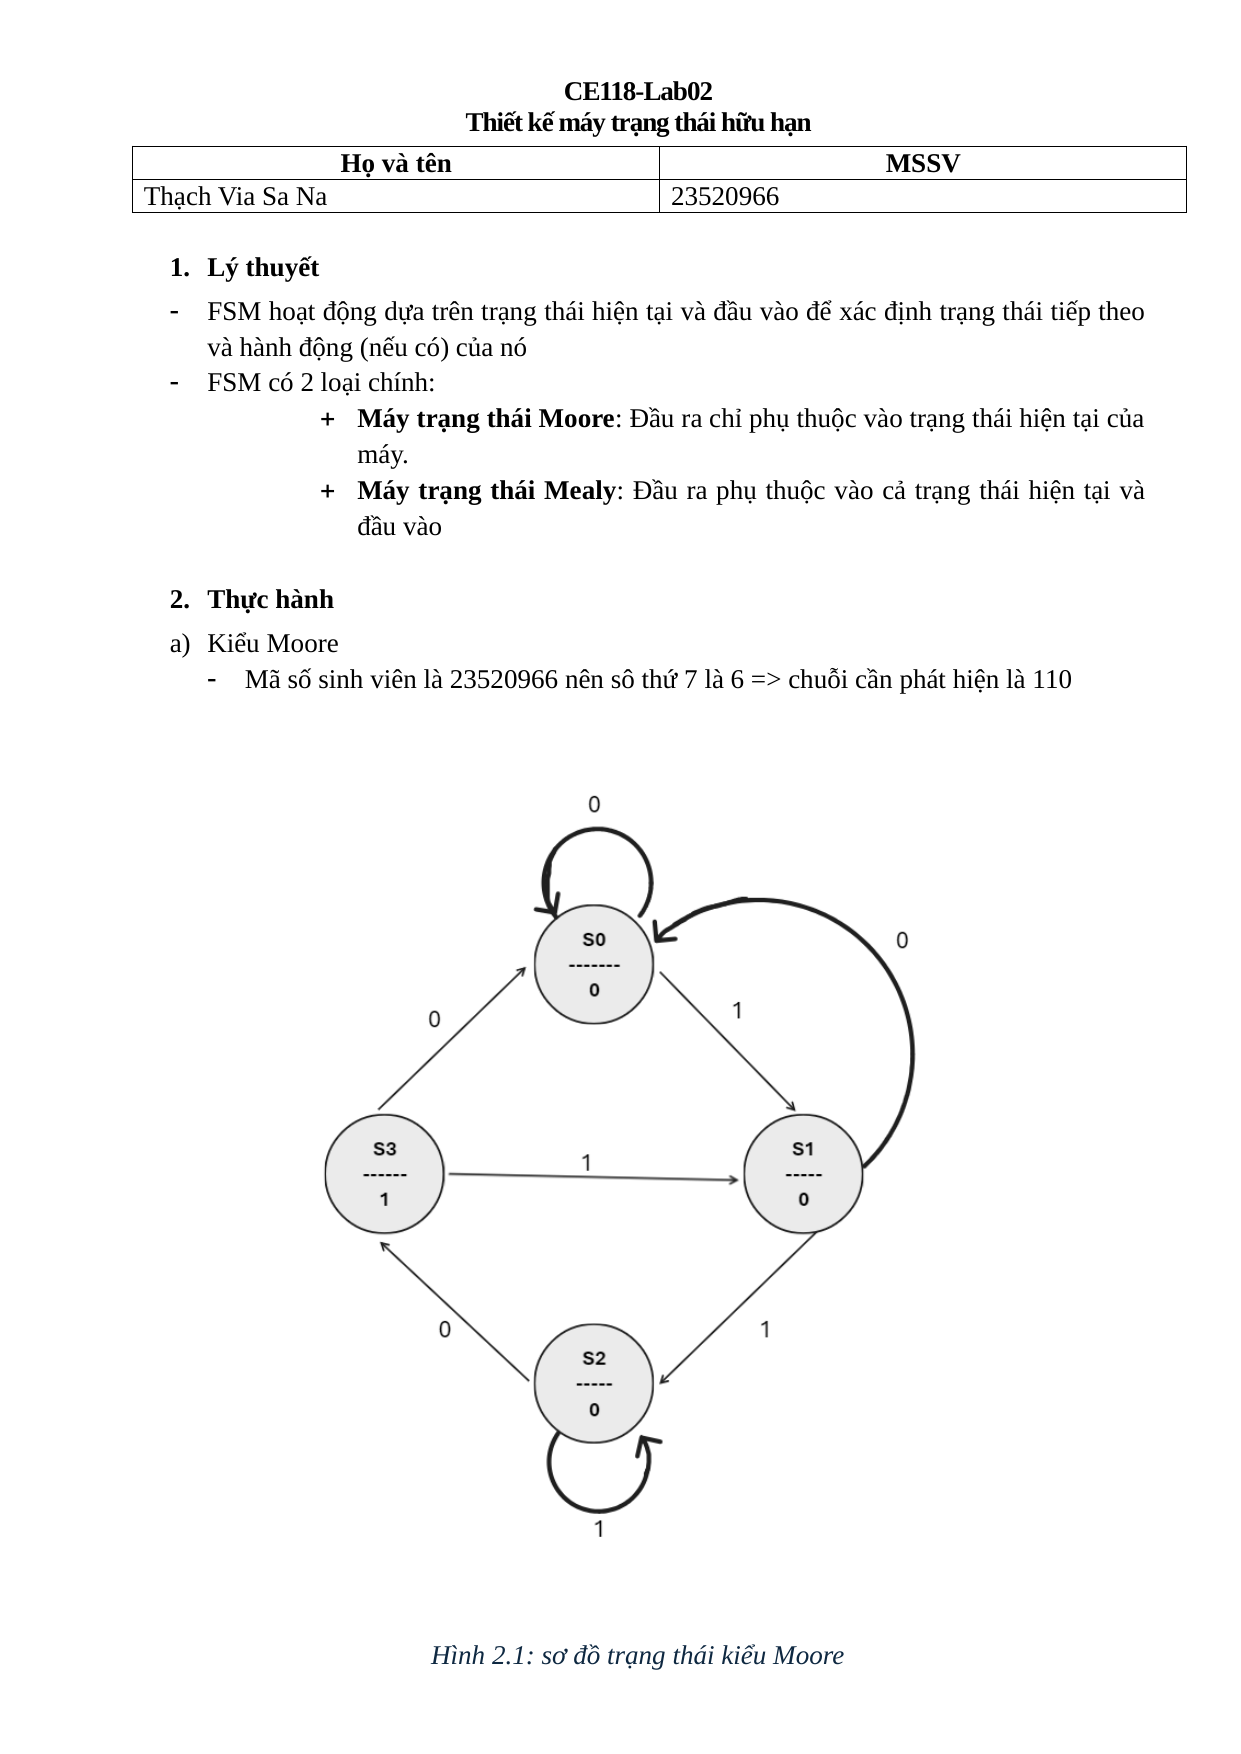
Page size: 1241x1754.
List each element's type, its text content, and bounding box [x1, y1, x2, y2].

title CE118-Lab02 [132, 75, 1146, 106]
subtitle Lý thuyết [169, 251, 1146, 282]
title Thiết kế máy trạng thái hữu hạn [132, 106, 1146, 137]
table_header Họ và tên [133, 147, 659, 179]
table_cell 23520966 [660, 180, 1186, 212]
list Kiểu Moore [169, 627, 1146, 658]
subtitle Thực hành [169, 583, 1146, 614]
list Máy trạng thái Mealy: Đầu ra phụ thuộc vào cả trạng thái hiện tại và đầu vào [319, 474, 1146, 541]
table_header MSSV [660, 147, 1186, 179]
list Mã số sinh viên là 23520966 nên sô thứ 7 là 6 => chuỗi cần phát hiện là 110 [207, 663, 1146, 694]
list Máy trạng thái Moore: Đầu ra chỉ phụ thuộc vào trạng thái hiện tại của máy. [319, 402, 1146, 469]
list FSM hoạt động dựa trên trạng thái hiện tại và đầu vào để xác định trạng thái tiếp theo và hành động (nếu có) của nó [169, 295, 1146, 362]
table_cell Thạch Via Sa Na [133, 180, 659, 212]
list FSM có 2 loại chính: [169, 366, 1146, 398]
picture [188, 751, 1090, 1618]
